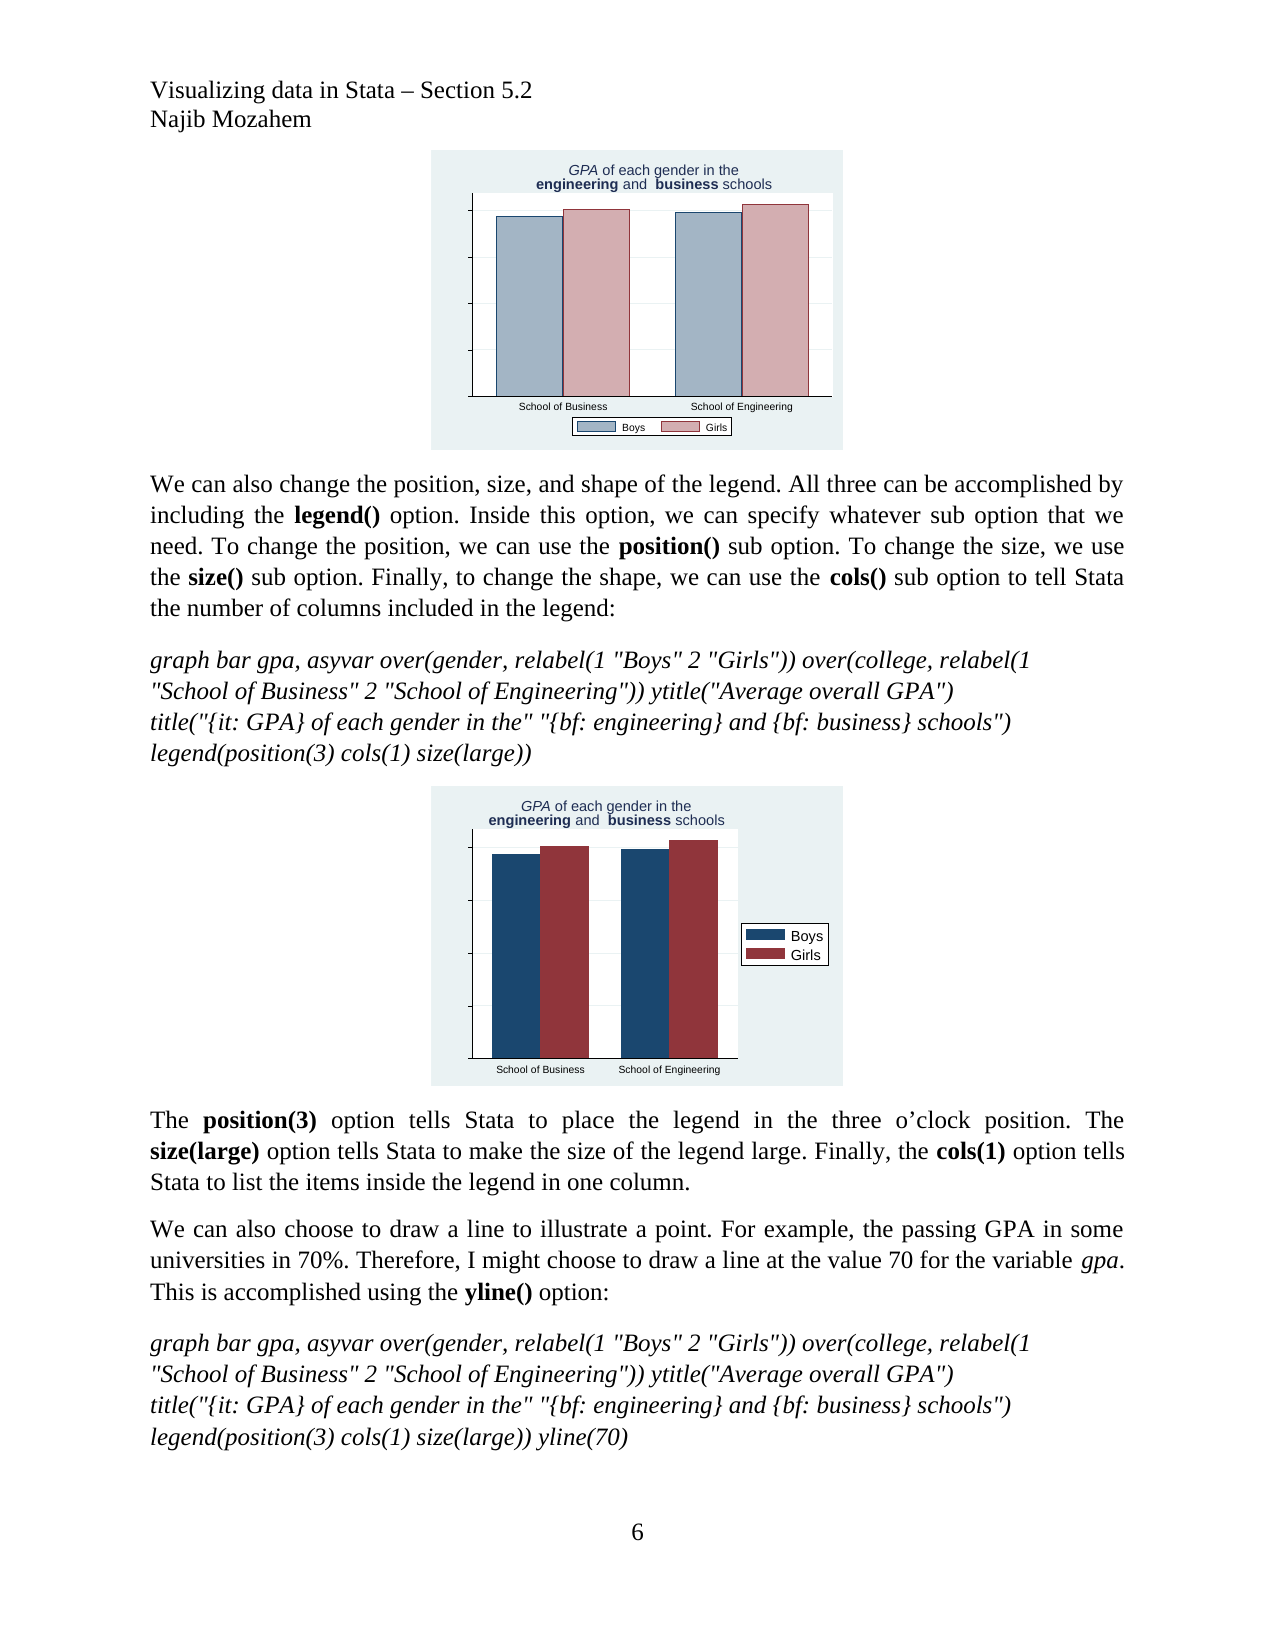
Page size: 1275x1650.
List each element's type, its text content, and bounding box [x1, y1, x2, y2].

text graph bar gpa, asyvar over(gender, relabel(1 "Boys" 2 "Girls")) over(college, relabel(1 "School of Business" 2 "School of Engineering")) ytitle("Average overall GPA") title("{it: GPA} of each gender in the" "{bf: engineering} and {bf: business} schools") legend(position(3) cols(1) size(large)) [150, 645, 1035, 767]
text The position(3) option tells Stata to place the legend in the three o’clock position. The size(large) option tells Stata to make the size of the legend large. Finally, the cols(1) option tells Stata to list the items inside the legend in one column. [150, 1105, 1125, 1196]
text We can also change the position, size, and shape of the legend. All three can be accomplished by including the legend() option. Inside this option, we can specify whatever sub option that we need. To change the position, we can use the position() sub option. To change the size, we use the size() sub option. Finally, to change the shape, we can use the cols() sub option to tell Stata the number of columns included in the legend: [150, 469, 1125, 622]
text graph bar gpa, asyvar over(gender, relabel(1 "Boys" 2 "Girls")) over(college, relabel(1 "School of Business" 2 "School of Engineering")) ytitle("Average overall GPA") title("{it: GPA} of each gender in the" "{bf: engineering} and {bf: business} schools") legend(position(3) cols(1) size(large)) yline(70) [150, 1328, 1035, 1450]
text We can also choose to draw a line to illustrate a point. For example, the passing GPA in some universities in 70%. Therefore, I might choose to draw a line at the value 70 for the variable gpa. This is accomplished using the yline() option: [150, 1214, 1125, 1305]
